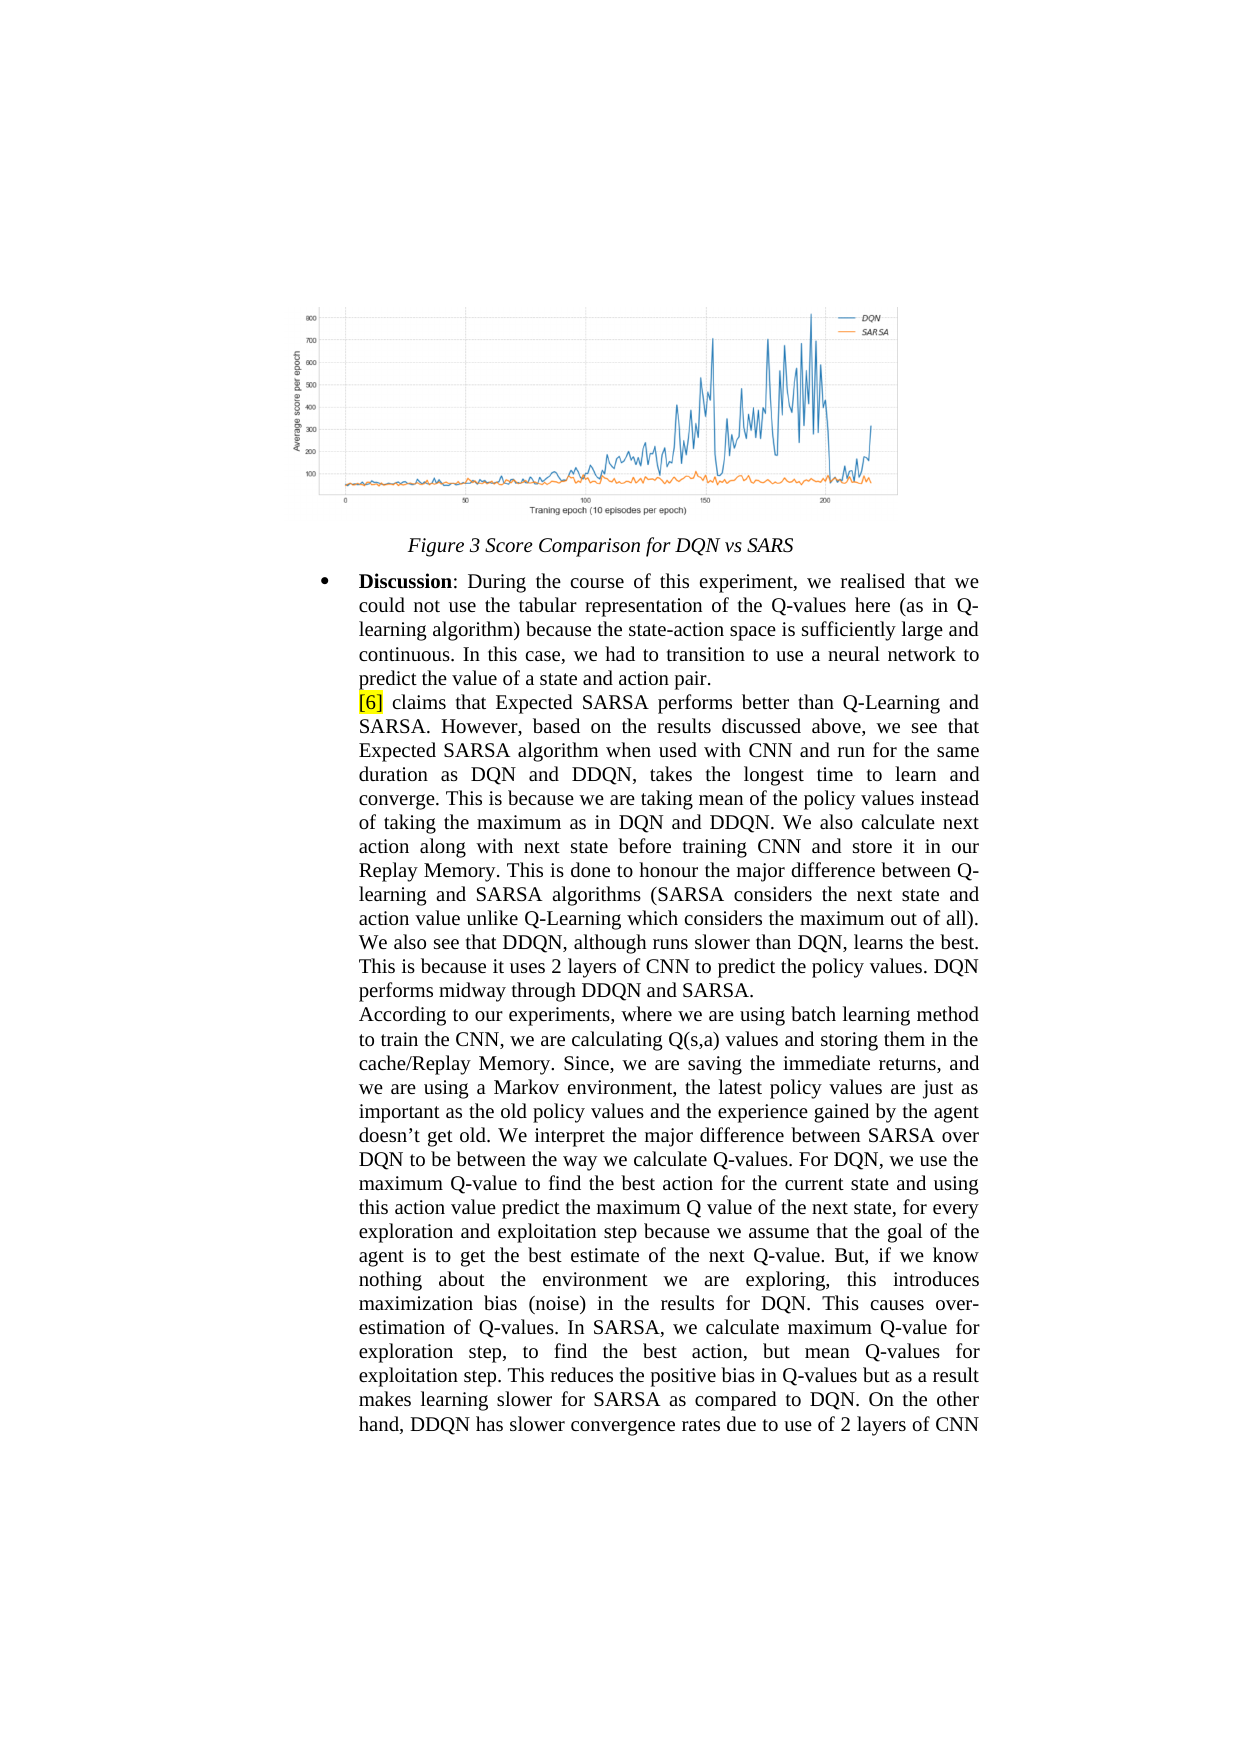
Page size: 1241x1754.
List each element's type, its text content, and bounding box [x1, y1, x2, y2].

text Figure 3 Score Comparison for DQN vs SARS [260, 533, 980, 557]
text [6] claims that Expected SARSA performs better than Q-Learning and SARSA. However, based on the results discussed above, we see that Expected SARSA algorithm when used with CNN and run for the same duration as DQN and DDQN, takes the longest time to learn and converge. This is because we are taking mean of the policy values instead of taking the maximum as in DQN and DDQN. We also calculate next action along with next state before training CNN and store it in our Replay Memory. This is done to honour the major difference between Q-learning and SARSA algorithms (SARSA considers the next state and action value unlike Q-Learning which considers the maximum out of all). We also see that DDQN, although runs slower than DQN, learns the best. This is because it uses 2 layers of CNN to predict the policy values. DQN performs midway through DDQN and SARSA. [358, 689, 980, 1002]
picture [283, 307, 899, 521]
list Discussion: During the course of this experiment, we realised that we could not use the tabular representation of the Q-values here (as in Q-learning algorithm) because the state-action space is sufficiently large and continuous. In this case, we had to transition to use a neural network to predict the value of a state and action pair. [321, 569, 980, 689]
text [358, 1002, 980, 1436]
